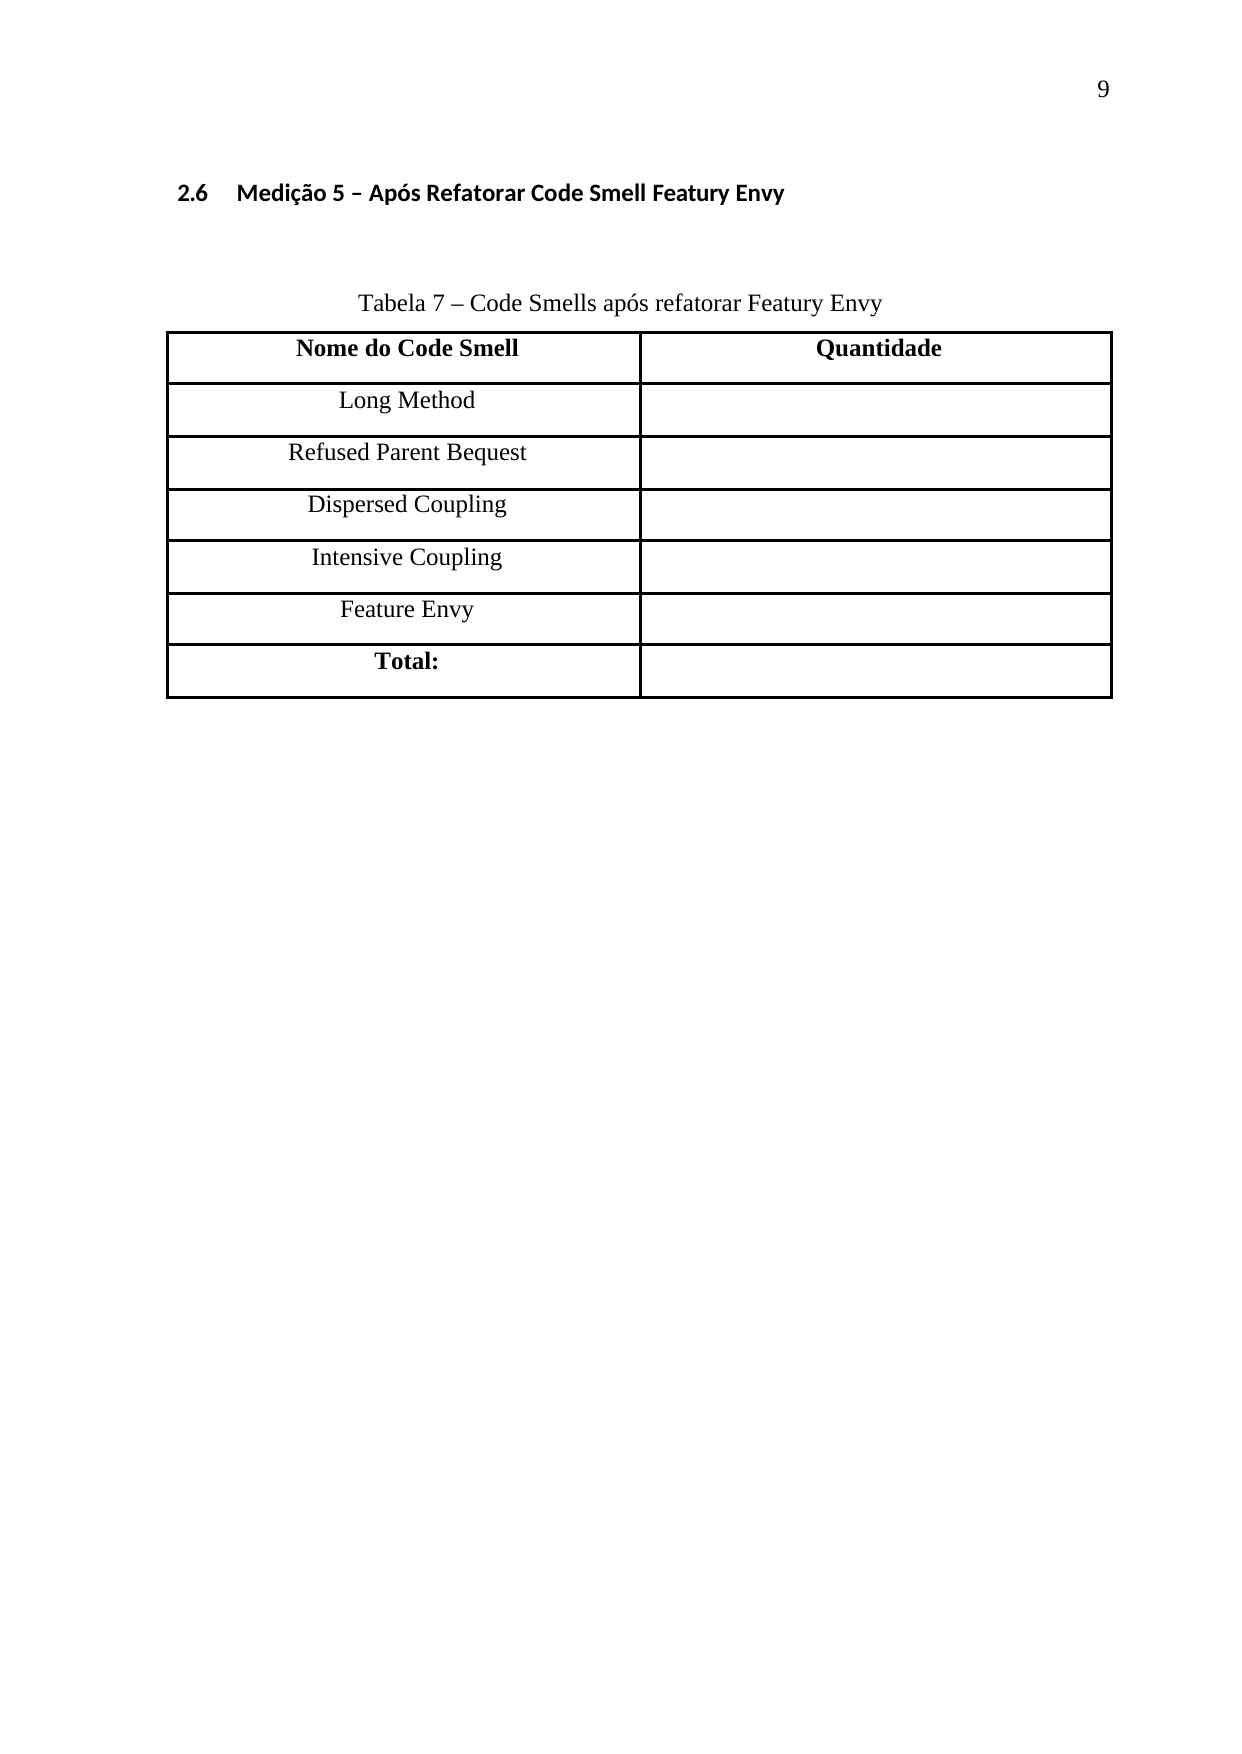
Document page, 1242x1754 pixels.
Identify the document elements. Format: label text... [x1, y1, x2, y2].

table_cell Refused Parent Bequest [169, 438, 639, 488]
table_cell [642, 491, 1110, 539]
table_cell Dispersed Coupling [169, 491, 639, 539]
table_cell [642, 646, 1110, 696]
table_cell [642, 385, 1110, 435]
table_cell Long Method [169, 385, 639, 435]
table_cell Intensive Coupling [169, 542, 639, 592]
table_cell [642, 595, 1110, 643]
table_cell [642, 438, 1110, 488]
table_header Quantidade [642, 334, 1110, 382]
table_cell [642, 542, 1110, 592]
table_header Nome do Code Smell [169, 334, 639, 382]
subtitle Medição 5 – Após Refatorar Code Smell Featury Envy [177, 177, 1237, 208]
table_cell Feature Envy [169, 595, 639, 643]
table_cell Total: [169, 646, 639, 696]
text Tabela 7 – Code Smells após refatorar Featury Envy [149, 288, 1092, 317]
